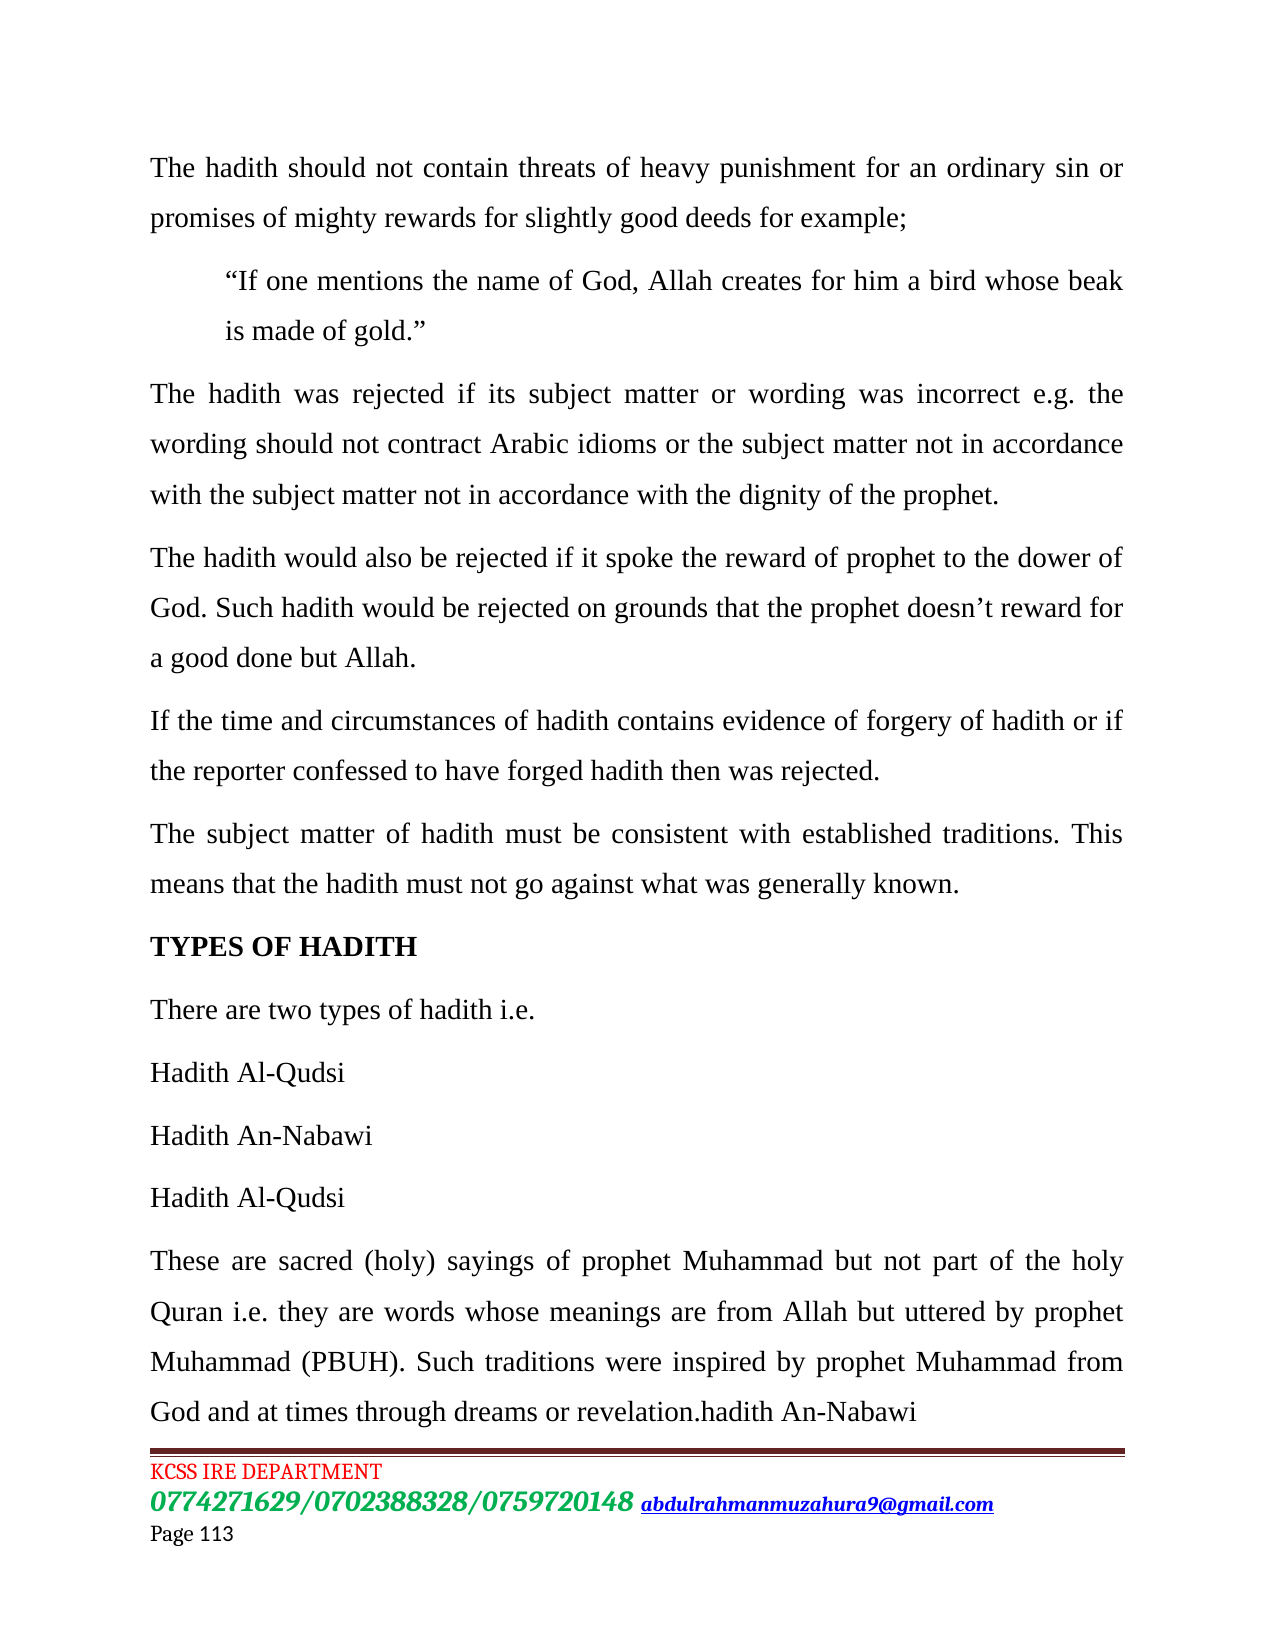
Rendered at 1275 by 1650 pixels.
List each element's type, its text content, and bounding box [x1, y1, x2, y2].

text Hadith An-Nabawi [150, 1118, 1125, 1151]
text The hadith would also be rejected if it spoke the reward of prophet to the dower of God. Such hadith would be rejected on grounds that the prophet doesn’t reward for a good done but Allah. [150, 540, 1125, 674]
text The subject matter of hadith must be consistent with established traditions. This means that the hadith must not go against what was generally known. [150, 816, 1125, 900]
text The hadith should not contain threats of heavy punishment for an ordinary sin or promises of mighty rewards for slightly good deeds for example; [150, 150, 1125, 234]
text If the time and circumstances of hadith contains evidence of forgery of hadith or if the reporter confessed to have forged hadith then was rejected. [150, 703, 1125, 787]
text TYPES OF HADITH [150, 929, 1125, 963]
text The hadith was rejected if its subject matter or wording was incorrect e.g. the wording should not contract Arabic idioms or the subject matter not in accordance with the subject matter not in accordance with the dignity of the prophet. [150, 376, 1125, 510]
text These are sacred (holy) sayings of prophet Muhammad but not part of the holy Quran i.e. they are words whose meanings are from Allah but uttered by prophet Muhammad (PBUH). Such traditions were inspired by prophet Muhammad from God and at times through dreams or revelation.hadith An-Nabawi [150, 1243, 1125, 1428]
text Hadith Al-Qudsi [150, 1055, 1125, 1088]
text Hadith Al-Qudsi [150, 1181, 1125, 1214]
text There are two types of hadith i.e. [150, 992, 1125, 1026]
text “If one mentions the name of God, Allah creates for him a bird whose beak is made of gold.” [225, 263, 1125, 347]
